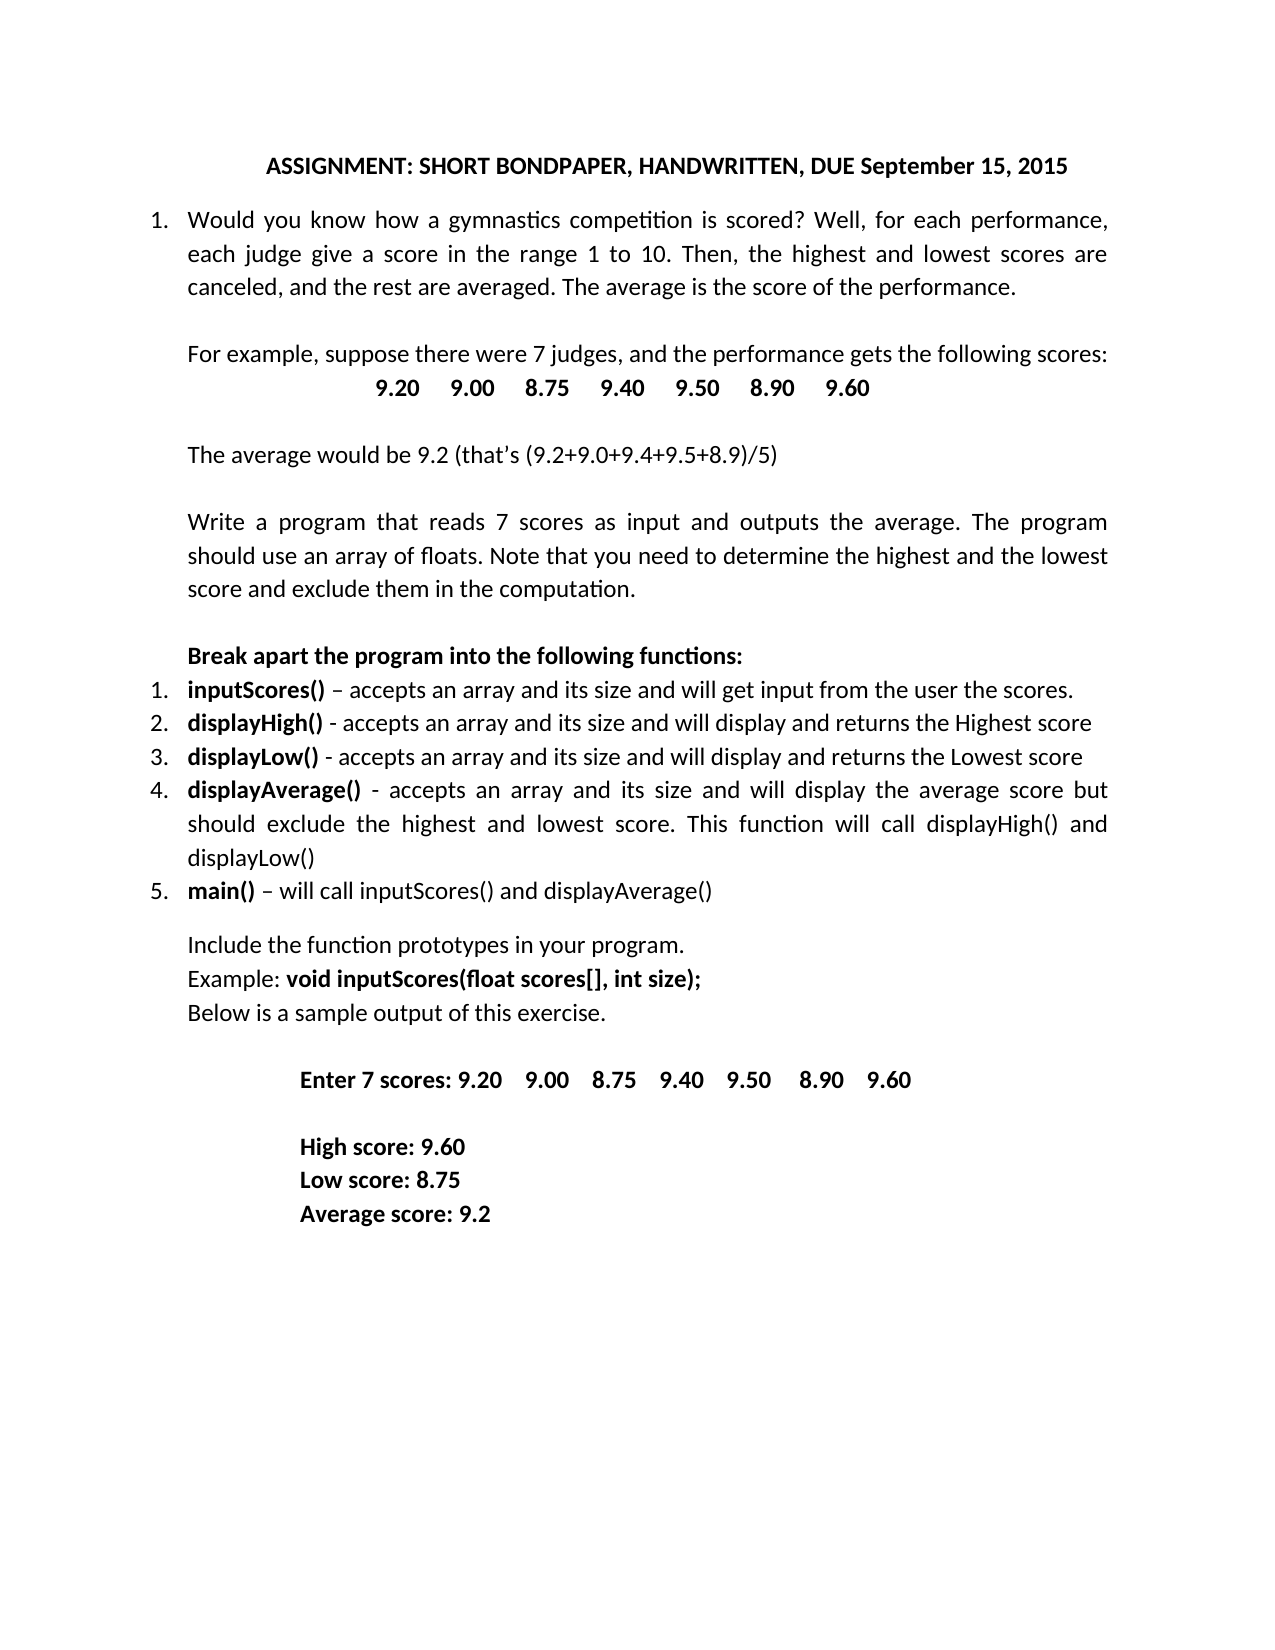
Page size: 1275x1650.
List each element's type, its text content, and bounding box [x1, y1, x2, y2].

list High score: 9.60 [300, 1131, 1110, 1161]
list Enter 7 scores: 9.20 9.00 8.75 9.40 9.50 8.90 9.60 [300, 1064, 1110, 1094]
list main() – will call inputScores() and displayAverage() [150, 875, 1110, 906]
list Low score: 8.75 [300, 1164, 1110, 1195]
list inputScores() – accepts an array and its size and will get input from the user the scores. [150, 674, 1110, 704]
list Average score: 9.2 [300, 1198, 1110, 1228]
text Below is a sample output of this exercise. [187, 997, 1110, 1027]
list The average would be 9.2 (that’s (9.2+9.0+9.4+9.5+8.9)/5) [187, 439, 1110, 470]
list 9.20 9.00 8.75 9.40 9.50 8.90 9.60 [337, 372, 1110, 403]
list Break apart the program into the following functions: [187, 640, 1110, 671]
list Write a program that reads 7 scores as input and outputs the average. The program should use an array of floats. Note that you need to determine the highest and the lowest score and exclude them in the computation. [187, 506, 1110, 604]
list displayAverage() - accepts an array and its size and will display the average score but should exclude the highest and lowest score. This function will call displayHigh() and displayLow() [150, 774, 1110, 872]
list displayHigh() - accepts an array and its size and will display and returns the Highest score [150, 707, 1110, 738]
text Example: void inputScores(float scores[], int size); [187, 963, 1110, 994]
list displayLow() - accepts an array and its size and will display and returns the Lowest score [150, 741, 1110, 772]
text Include the function prototypes in your program. [187, 929, 1110, 960]
text ASSIGNMENT: SHORT BONDPAPER, HANDWRITTEN, DUE September 15, 2015 [225, 150, 1110, 181]
list Would you know how a gymnastics competition is scored? Well, for each performance, each judge give a score in the range 1 to 10. Then, the highest and lowest scores are canceled, and the rest are averaged. The average is the score of the performance. [150, 204, 1110, 302]
list For example, suppose there were 7 judges, and the performance gets the following scores: [187, 338, 1110, 369]
